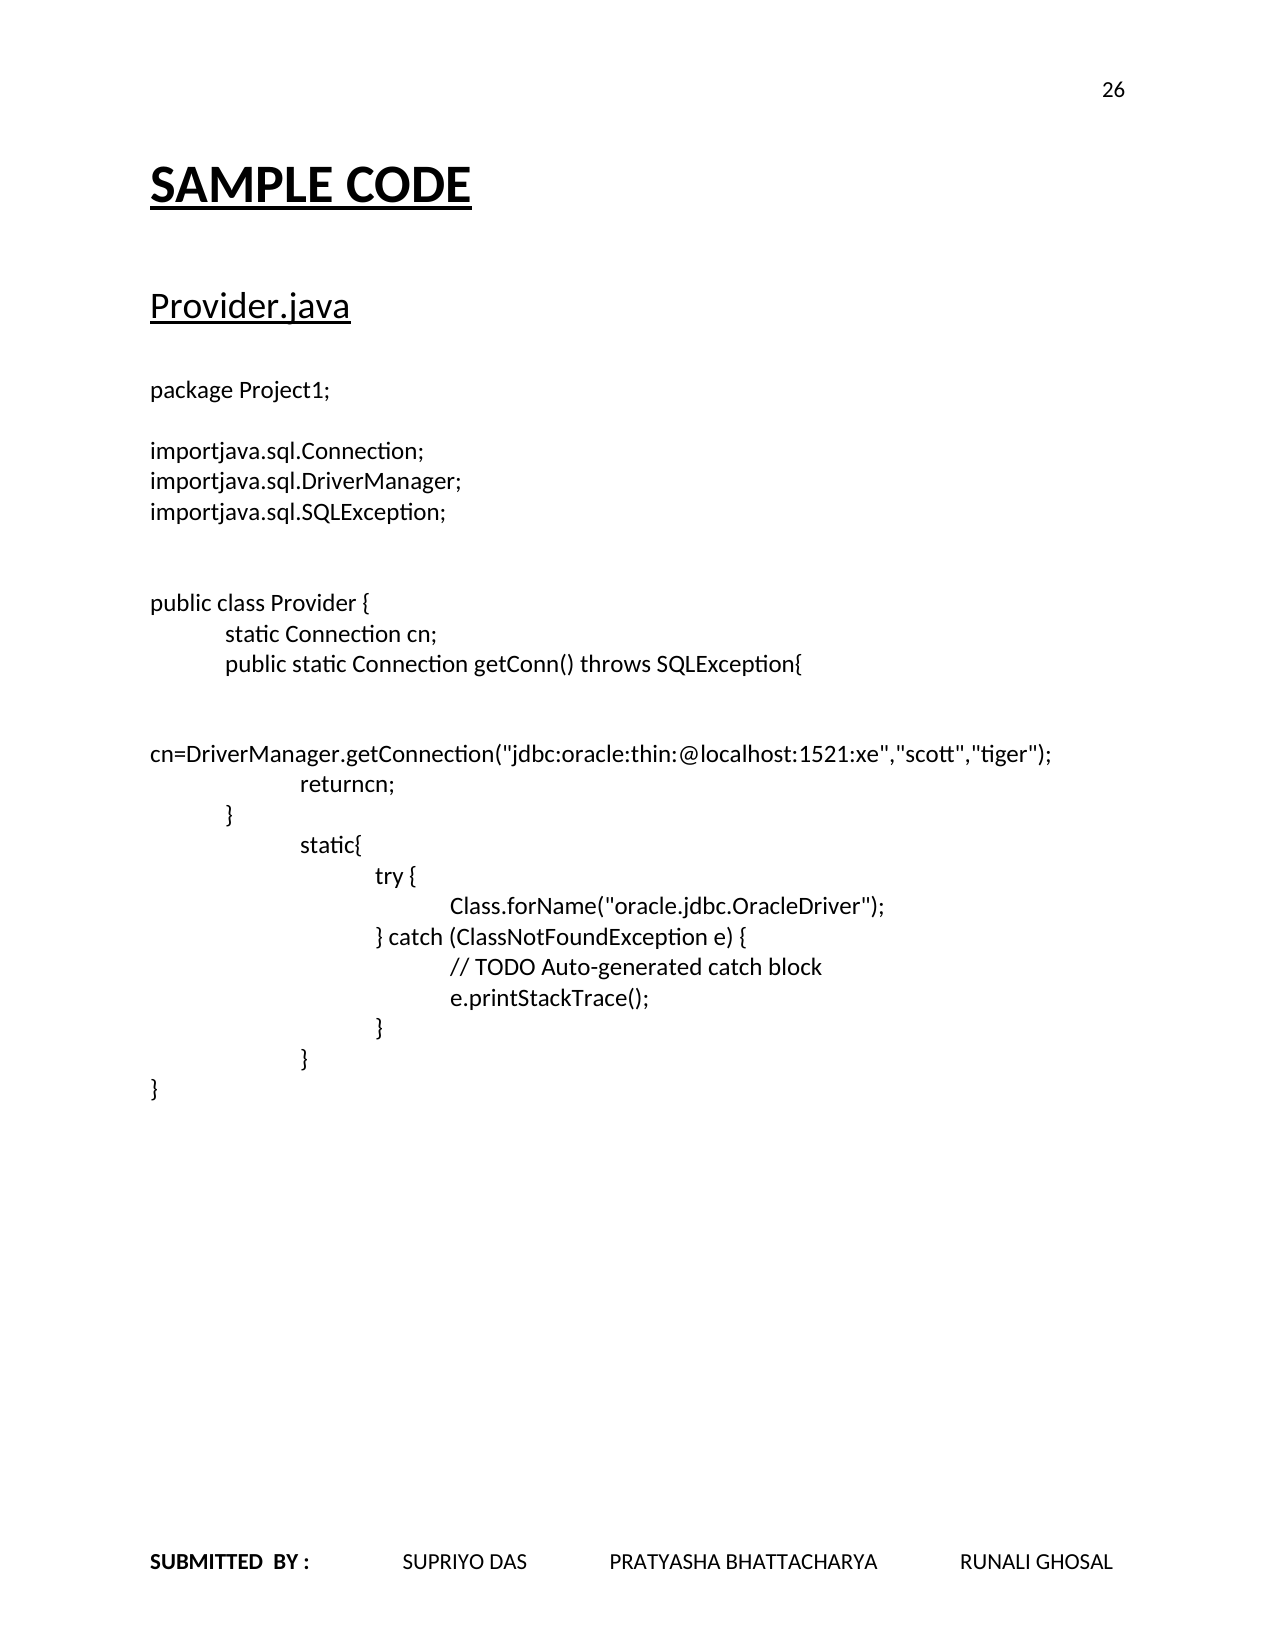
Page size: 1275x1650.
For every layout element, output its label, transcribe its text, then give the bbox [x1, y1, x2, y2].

text // TODO Auto-generated catch block [150, 951, 1125, 982]
text } [150, 1073, 1125, 1104]
text importjava.sql.Connection; [150, 435, 1125, 466]
text Class.forName("oracle.jdbc.OracleDriver"); [150, 890, 1125, 921]
text Provider.java [150, 282, 1125, 328]
text returncn; [150, 768, 1125, 799]
text } [150, 1043, 1125, 1073]
text package Project1; [150, 374, 1125, 404]
text public static Connection getConn() throws SQLException{ [150, 649, 1125, 679]
text public class Provider { [150, 588, 1125, 618]
text importjava.sql.DriverManager; [150, 466, 1125, 496]
text try { [150, 860, 1125, 890]
text } catch (ClassNotFoundException e) { [150, 921, 1125, 951]
text } [150, 1012, 1125, 1043]
text } [150, 799, 1125, 829]
text cn=DriverManager.getConnection("jdbc:oracle:thin:@localhost:1521:xe","scott","tiger"); [150, 679, 1125, 768]
text e.printStackTrace(); [150, 982, 1125, 1012]
text static{ [150, 829, 1125, 860]
text importjava.sql.SQLException; [150, 496, 1125, 527]
text static Connection cn; [150, 618, 1125, 649]
text SAMPLE CODE [150, 150, 1125, 216]
